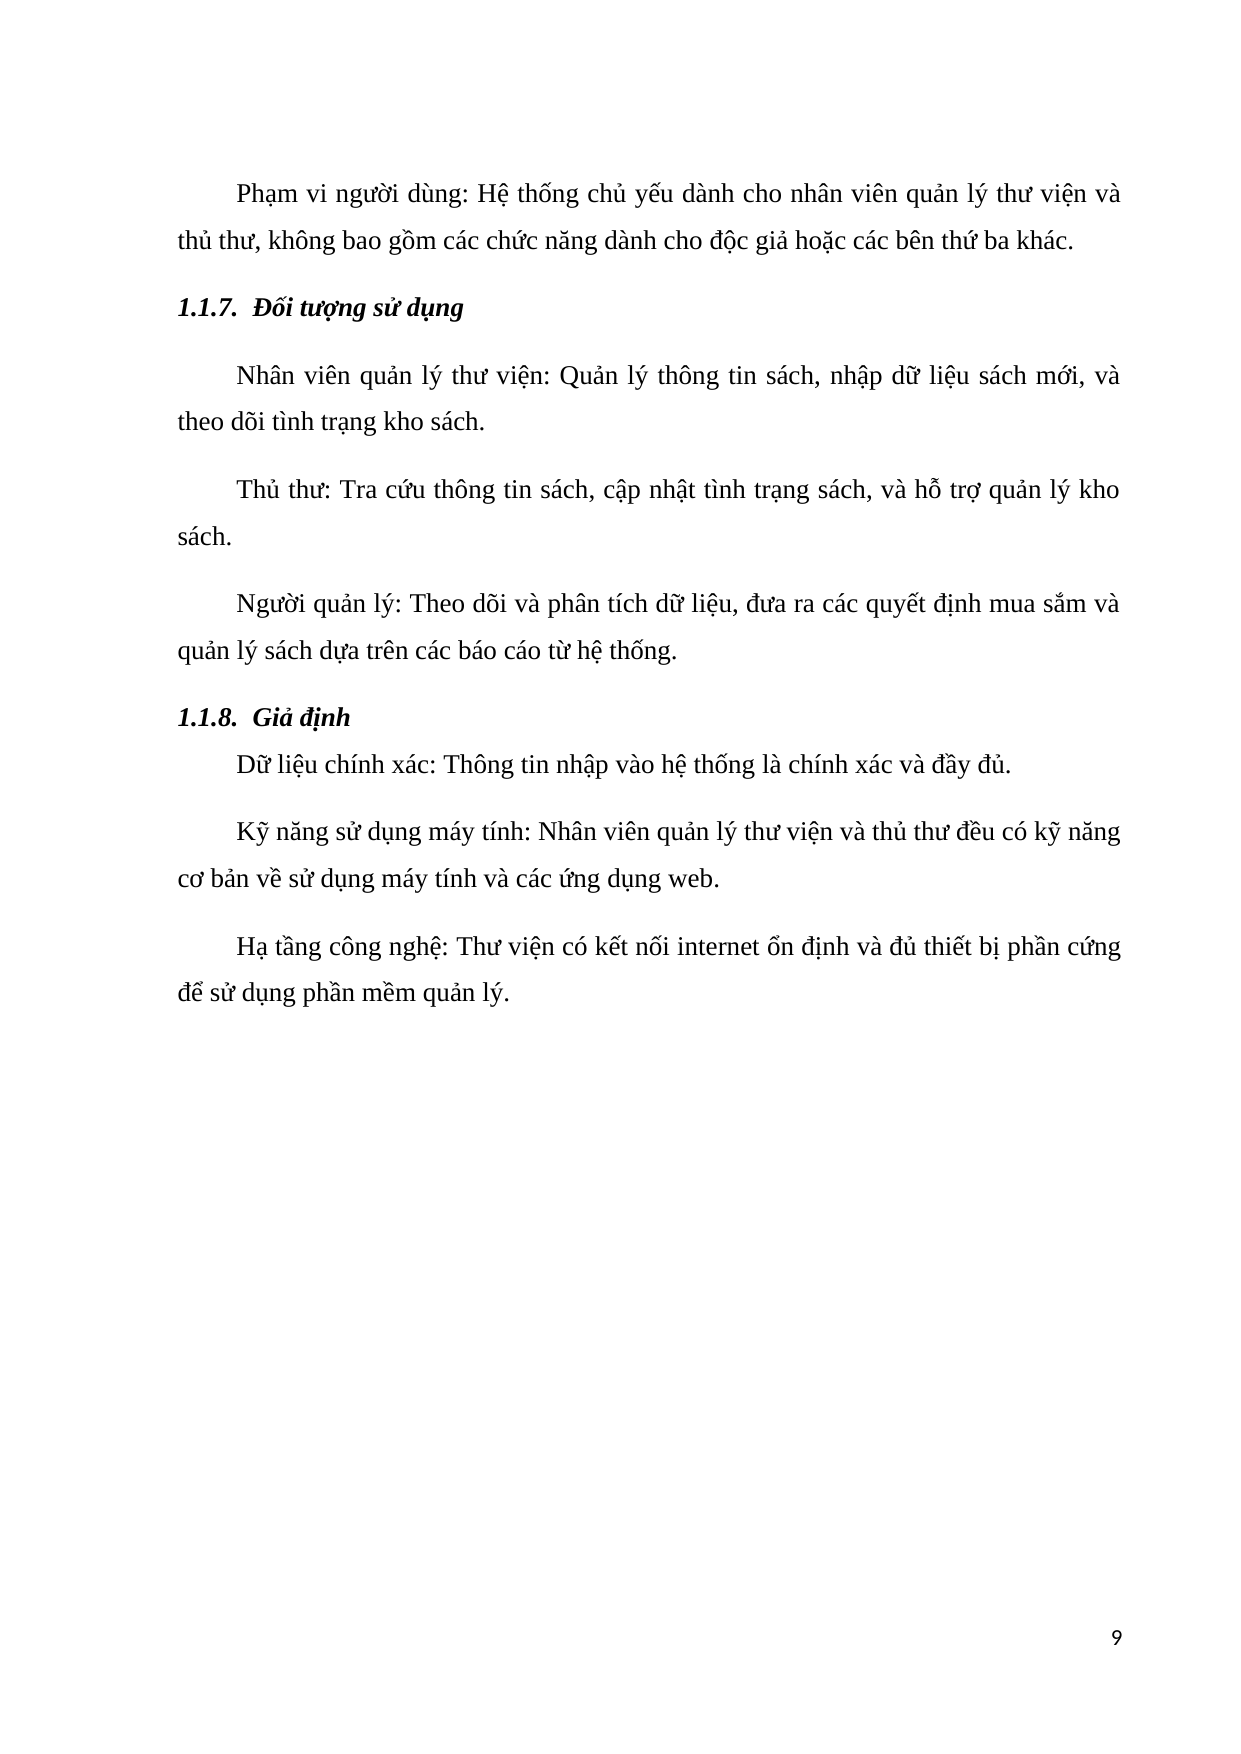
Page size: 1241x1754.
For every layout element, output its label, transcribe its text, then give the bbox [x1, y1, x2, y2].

subtitle 1.1.8. Giả định [177, 701, 1122, 732]
text Phạm vi người dùng: Hệ thống chủ yếu dành cho nhân viên quản lý thư viện và thủ thư, không bao gồm các chức năng dành cho độc giả hoặc các bên thứ ba khác. [177, 177, 1122, 255]
text Nhân viên quản lý thư viện: Quản lý thông tin sách, nhập dữ liệu sách mới, và theo dõi tình trạng kho sách. [177, 359, 1122, 437]
list Người quản lý: Theo dõi và phân tích dữ liệu, đưa ra các quyết định mua sắm và quản lý sách dựa trên các báo cáo từ hệ thống. [177, 587, 1122, 665]
list Đối tượng sử dụng [177, 291, 1122, 322]
text Dữ liệu chính xác: Thông tin nhập vào hệ thống là chính xác và đầy đủ. [177, 748, 1122, 779]
text Kỹ năng sử dụng máy tính: Nhân viên quản lý thư viện và thủ thư đều có kỹ năng cơ bản về sử dụng máy tính và các ứng dụng web. [177, 816, 1122, 893]
text Thủ thư: Tra cứu thông tin sách, cập nhật tình trạng sách, và hỗ trợ quản lý kho sách. [177, 473, 1122, 551]
text Hạ tầng công nghệ: Thư viện có kết nối internet ổn định và đủ thiết bị phần cứng để sử dụng phần mềm quản lý. [177, 930, 1122, 1007]
